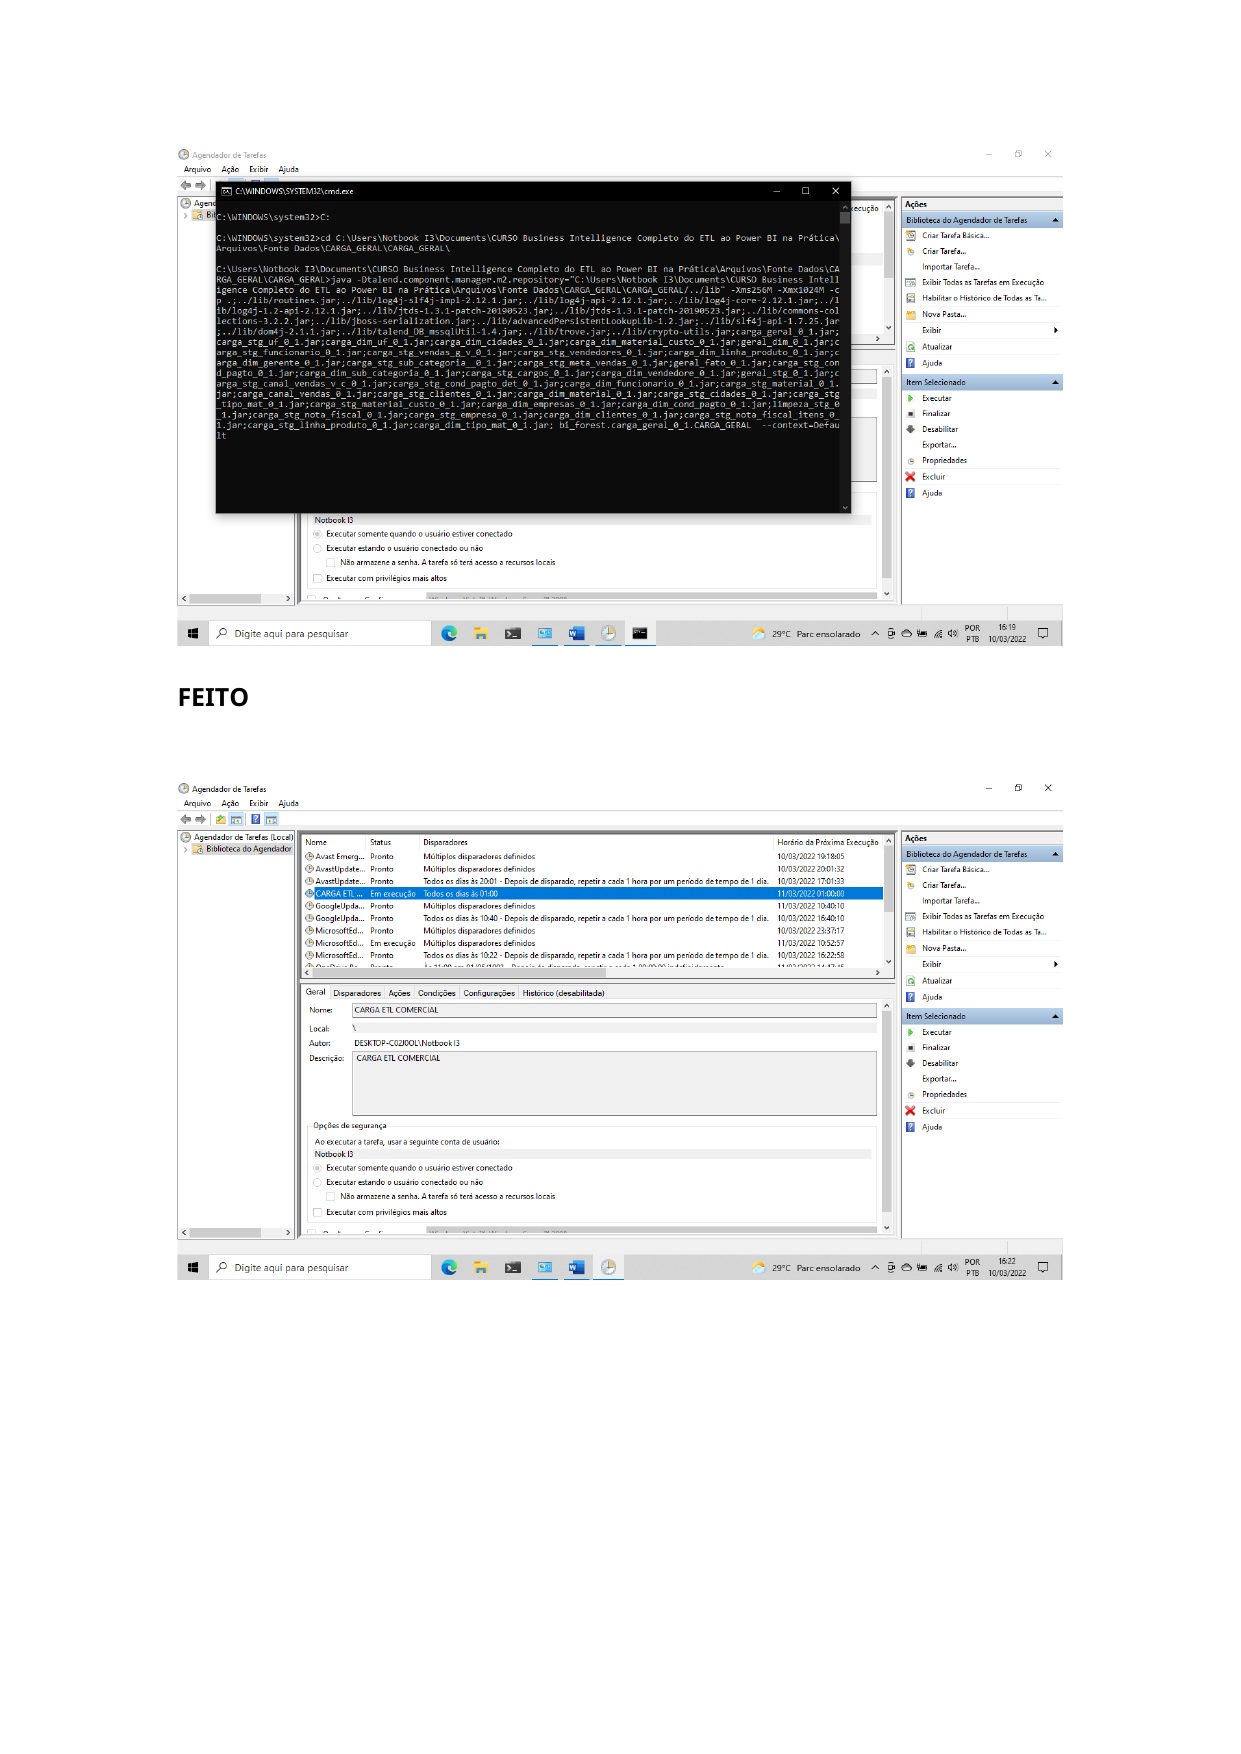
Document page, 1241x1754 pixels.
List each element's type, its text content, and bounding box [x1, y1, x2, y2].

text FEITO [177, 680, 1063, 714]
picture [177, 781, 1063, 1280]
picture [177, 147, 1063, 646]
